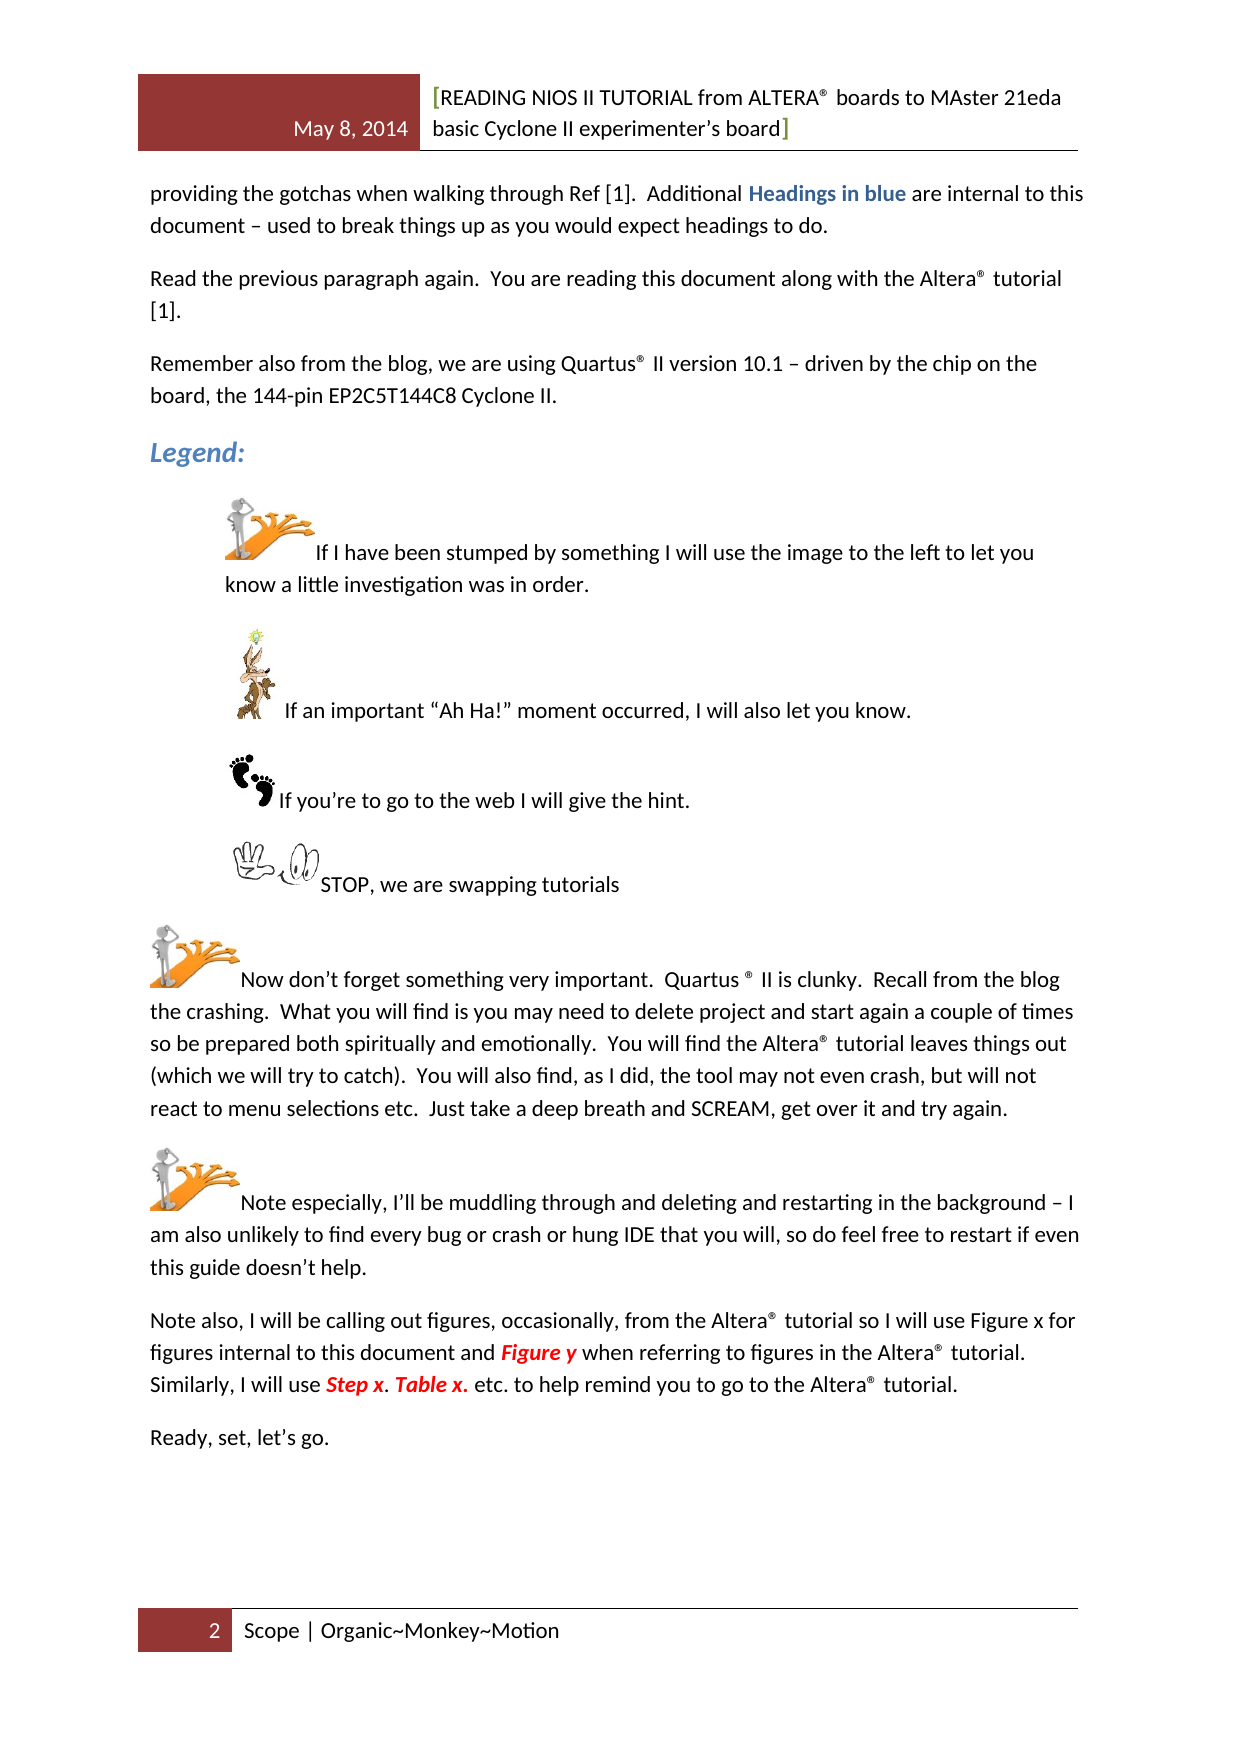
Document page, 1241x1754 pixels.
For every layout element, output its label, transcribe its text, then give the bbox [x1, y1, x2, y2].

text Now don’t forget something very important. Quartus ® II is clunky. Recall from the blog the crashing. What you will find is you may need to delete project and start again a couple of times so be prepared both spiritually and emotionally. You will find the Altera® tutorial leaves things out (which we will try to catch). You will also find, as I did, the tool may not even crash, but will not react to menu selections etc. Just take a deep breath and SCREAM, get over it and try again. [150, 924, 1090, 1122]
picture [225, 839, 321, 893]
text If you’re to go to the web I will give the hint. [225, 749, 1090, 814]
picture [225, 496, 316, 560]
text Note also, I will be calling out figures, occasionally, from the Altera® tutorial so I will use Figure x for figures internal to this document and Figure y when referring to figures in the Altera® tutorial. Similarly, I will use Step x. Table x. etc. to help remind you to go to the Altera® tutorial. [150, 1306, 1090, 1398]
text Note especially, I’ll be muddling through and deleting and restarting in the background – I am also unlikely to find every bug or crash or hung IDE that you will, so do feel free to restart if even this guide doesn’t help. [150, 1147, 1090, 1281]
picture [225, 622, 285, 719]
text Remember also from the blog, we are using Quartus® II version 10.1 – driven by the chip on the board, the 144-pin EP2C5T144C8 Cyclone II. [150, 349, 1090, 409]
text Ready, set, let’s go. [150, 1423, 1090, 1451]
picture [150, 923, 241, 988]
picture [150, 1146, 241, 1211]
text Legend: [150, 434, 1090, 470]
text If I have been stumped by something I will use the image to the left to let you know a little investigation was in order. [225, 496, 1090, 598]
picture [225, 749, 279, 809]
text STOP, we are swapping tutorials [225, 839, 1090, 899]
text Read the previous paragraph again. You are reading this document along with the Altera® tutorial [1]. [150, 264, 1090, 324]
text If an important “Ah Ha!” moment occurred, I will also let you know. [225, 623, 1090, 724]
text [150, 179, 1090, 239]
